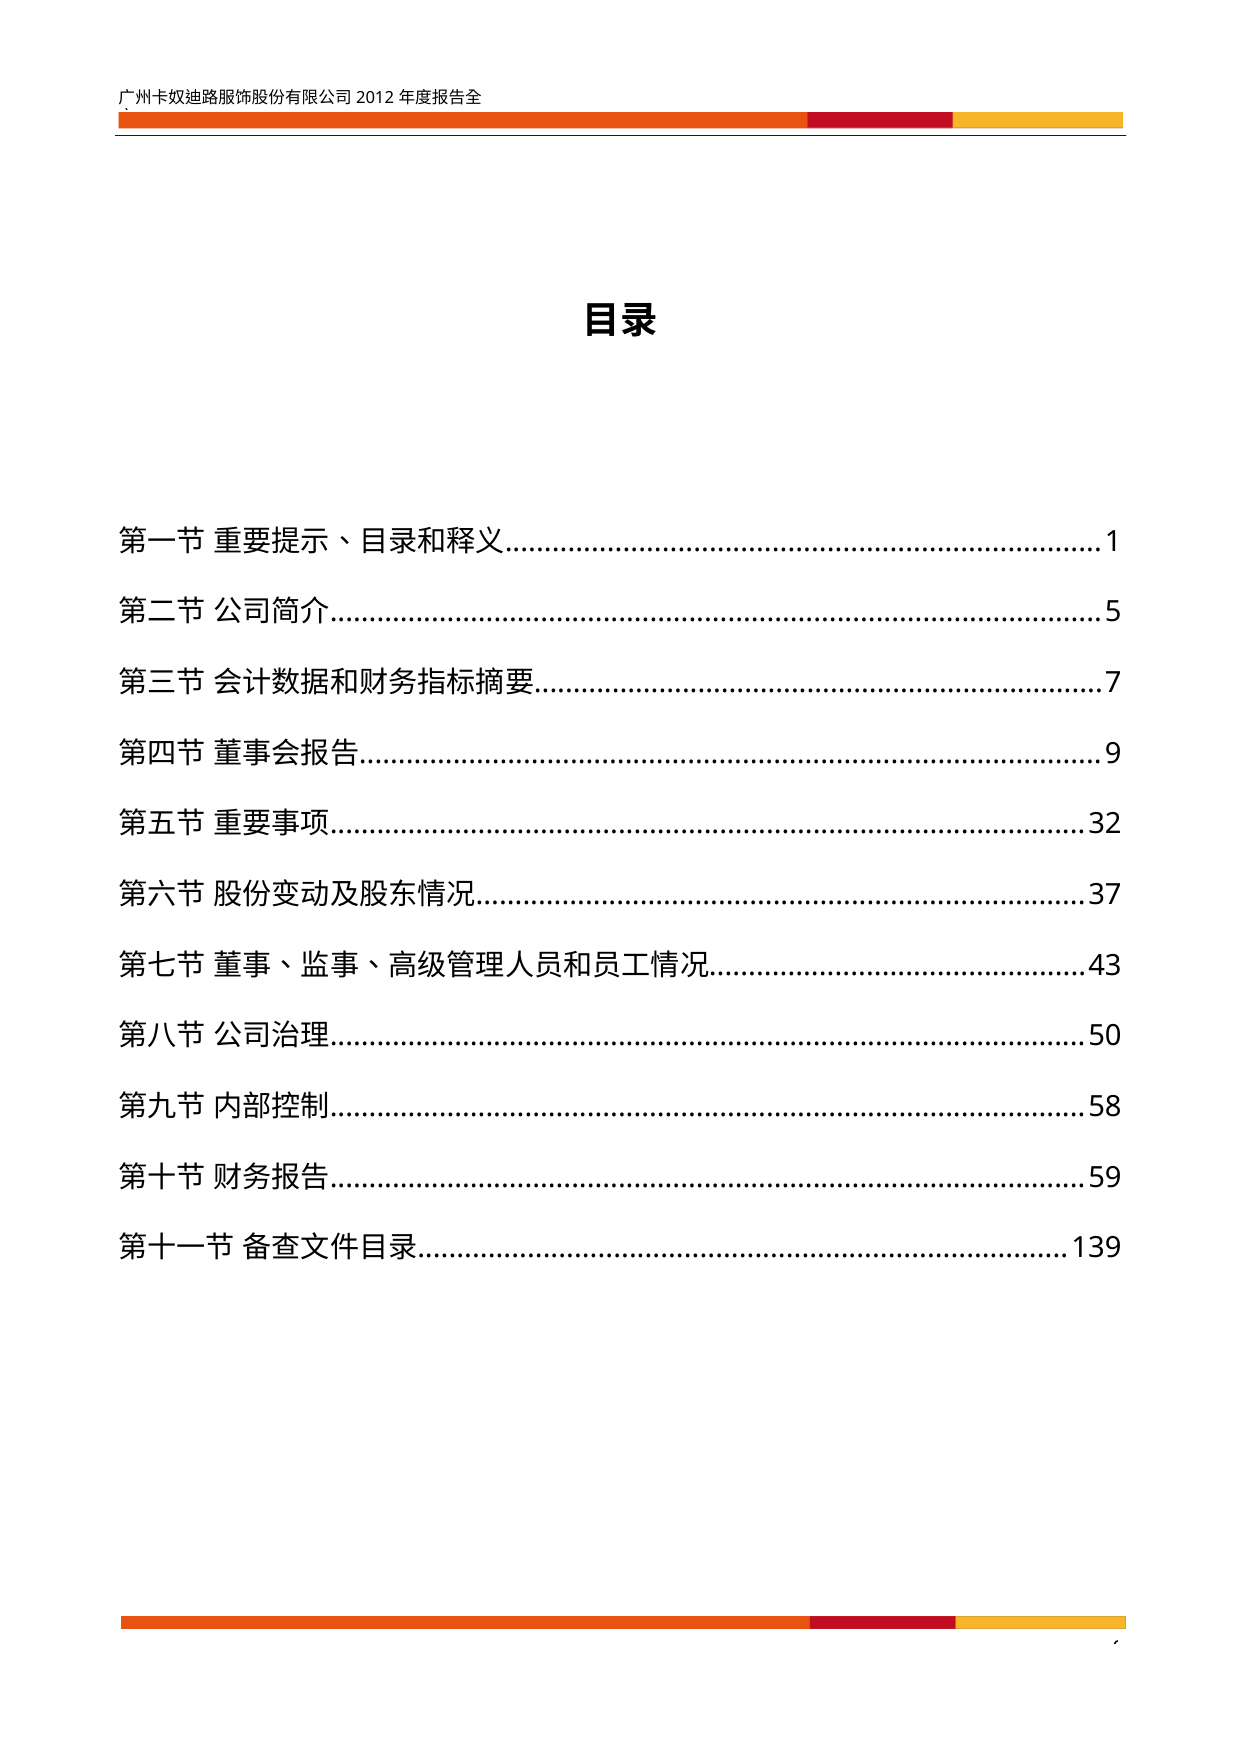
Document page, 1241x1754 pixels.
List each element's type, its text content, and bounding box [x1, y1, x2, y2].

picture [114, 112, 1127, 136]
picture [121, 1616, 1126, 1629]
text 目录 [476, 293, 764, 344]
